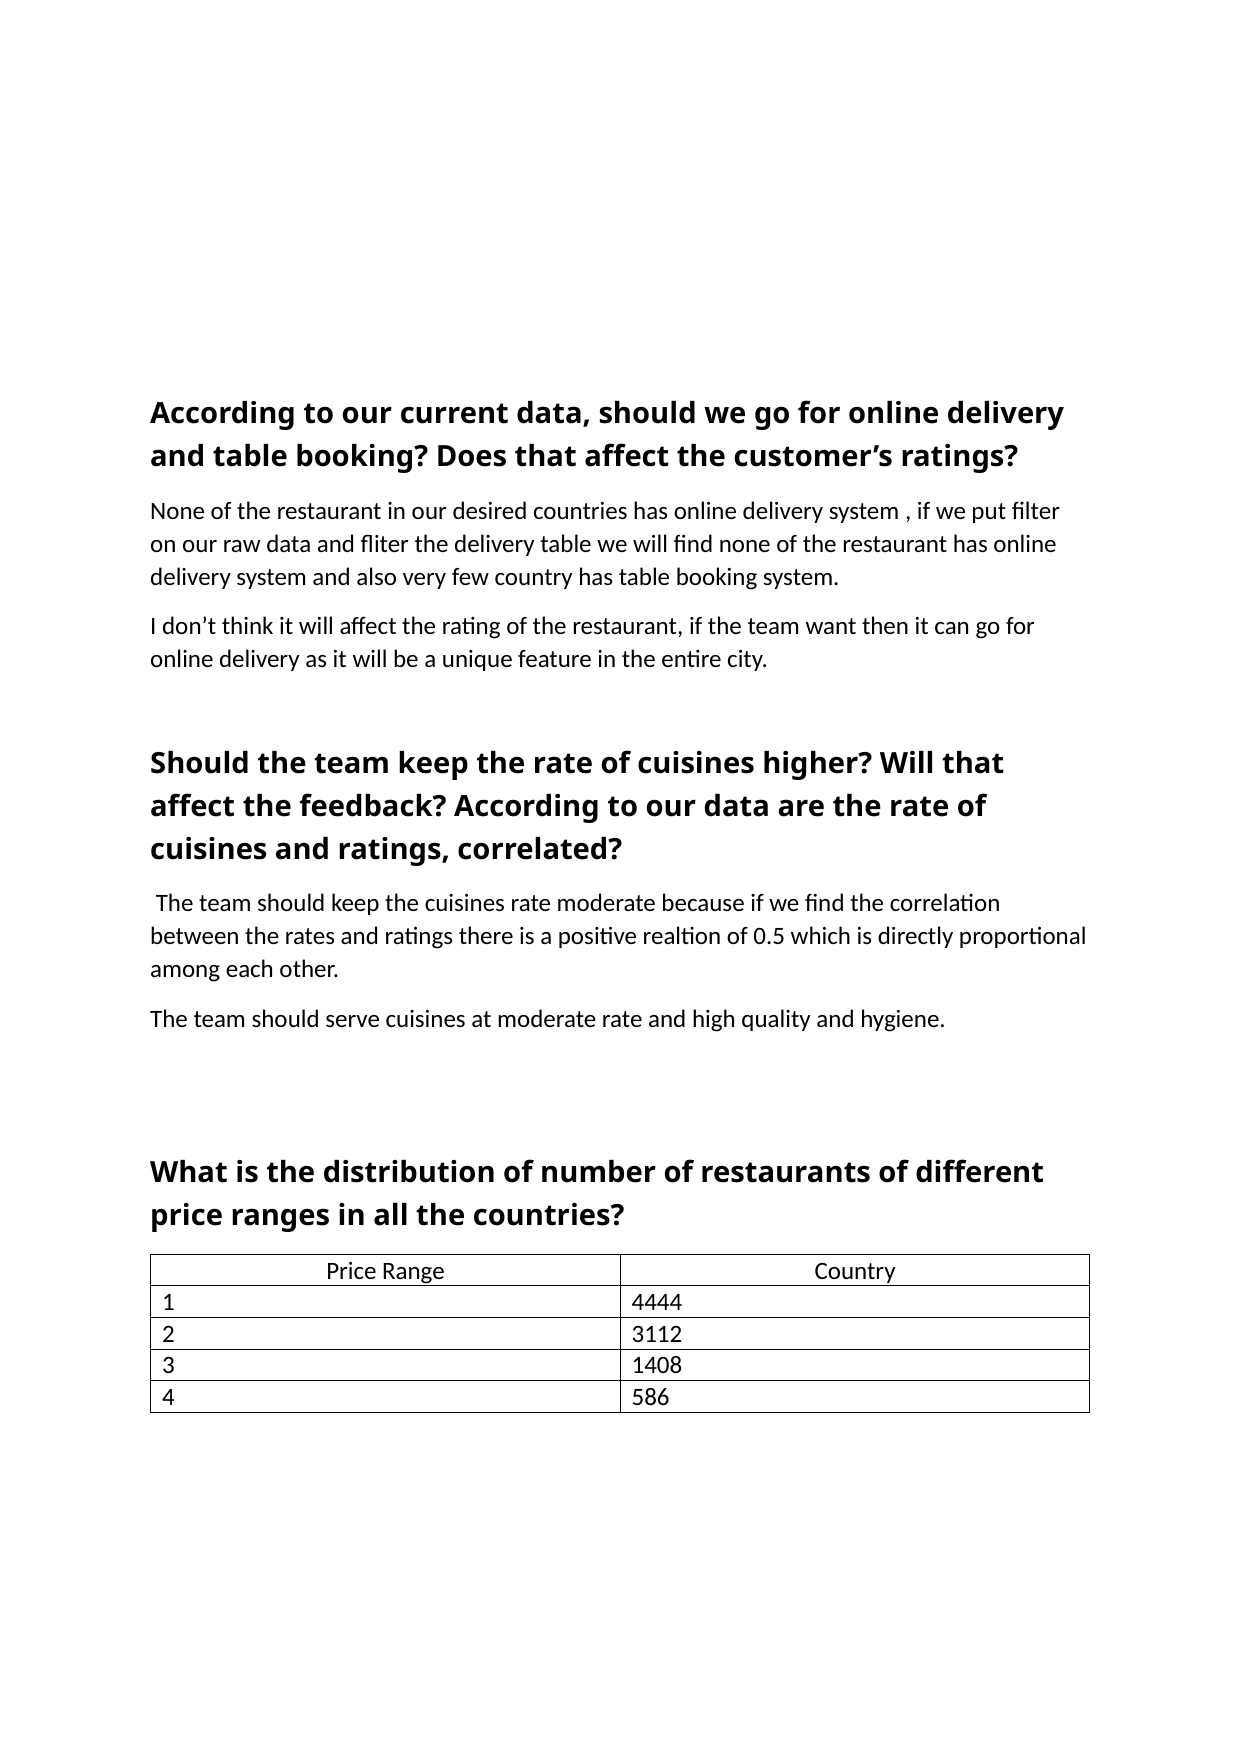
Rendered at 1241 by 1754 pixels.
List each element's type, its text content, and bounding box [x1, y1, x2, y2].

text Should the team keep the rate of cuisines higher? Will that affect the feedback? According to our data are the rate of cuisines and ratings, correlated? [150, 742, 1090, 868]
table_cell 4 [151, 1381, 620, 1412]
table_cell 1 [151, 1286, 620, 1317]
table_cell 586 [621, 1381, 1089, 1412]
table_cell 1408 [621, 1350, 1089, 1380]
table_cell 2 [151, 1318, 620, 1348]
text What is the distribution of number of restaurants of different price ranges in all the countries? [150, 1152, 1090, 1234]
text I don’t think it will affect the rating of the restaurant, if the team want then it can go for online delivery as it will be a unique feature in the entire city. [150, 610, 1090, 674]
table_cell 3 [151, 1350, 620, 1380]
text According to our current data, should we go for online delivery and table booking? Does that affect the customer’s ratings? [150, 392, 1090, 475]
table_header Price Range [151, 1255, 620, 1285]
table_cell 3112 [621, 1318, 1089, 1348]
text The team should keep the cuisines rate moderate because if we find the correlation between the rates and ratings there is a positive realtion of 0.5 which is directly proportional among each other. [150, 887, 1090, 984]
table_cell 4444 [621, 1286, 1089, 1317]
text None of the restaurant in our desired countries has online delivery system , if we put filter on our raw data and fliter the delivery table we will find none of the restaurant has online delivery system and also very few country has table booking system. [150, 495, 1090, 591]
text The team should serve cuisines at moderate rate and high quality and hygiene. [150, 1003, 1090, 1033]
table_header Country [621, 1255, 1089, 1285]
